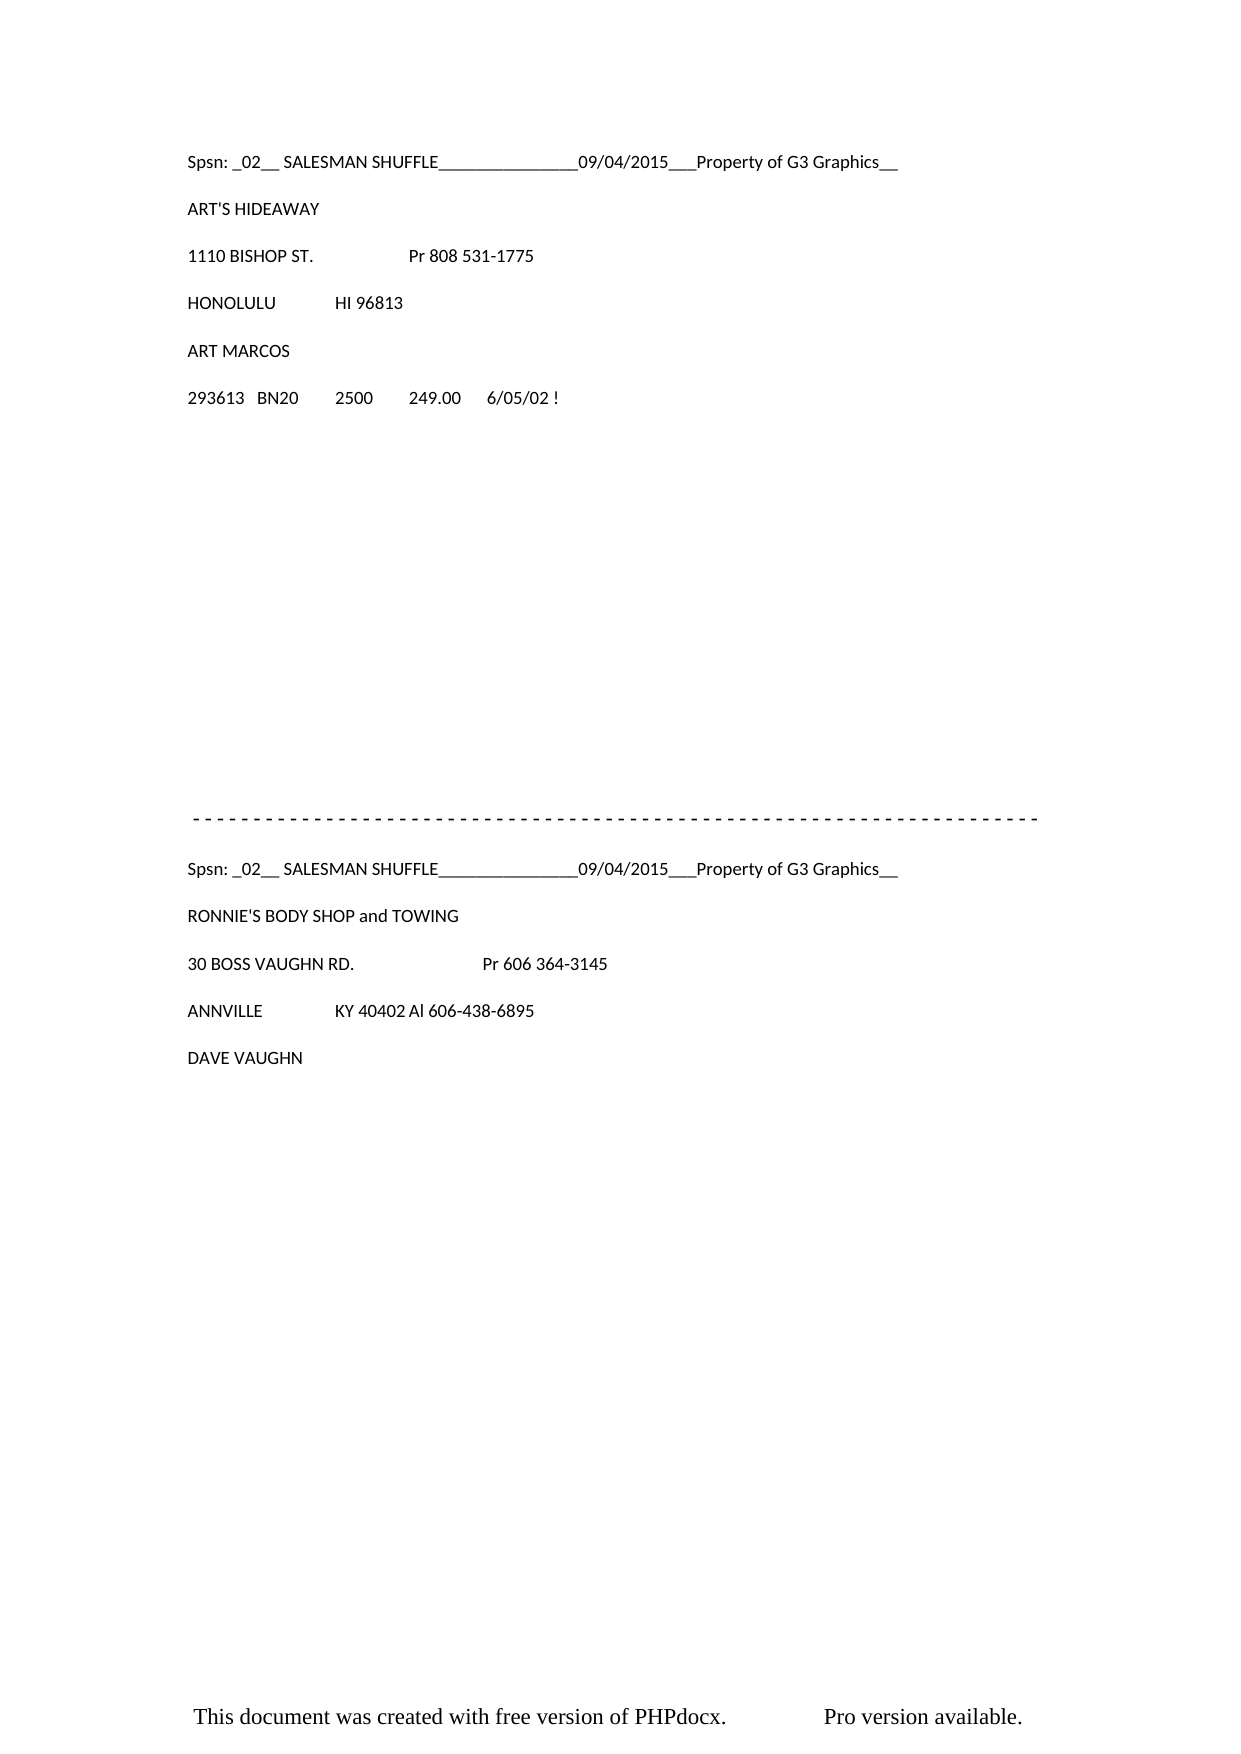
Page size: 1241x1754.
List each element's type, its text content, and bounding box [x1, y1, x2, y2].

text DAVE VAUGHN [187, 1046, 1053, 1069]
text 293613 BN20 2500 249.00 6/05/02 ! [187, 386, 1053, 409]
text ANNVILLE KY 40402 Al 606-438-6895 [187, 999, 1053, 1022]
text 1110 BISHOP ST. Pr 808 531-1775 [187, 244, 1053, 267]
text 30 BOSS VAUGHN RD. Pr 606 364-3145 [187, 952, 1053, 974]
text Spsn: _02__ SALESMAN SHUFFLE_______________09/04/2015___Property of G3 Graphics__ [187, 150, 1053, 173]
text HONOLULU HI 96813 [187, 292, 1053, 314]
text ART'S HIDEAWAY [187, 197, 1053, 220]
text ART MARCOS [187, 339, 1053, 362]
text Spsn: _02__ SALESMAN SHUFFLE_______________09/04/2015___Property of G3 Graphics__ [187, 857, 1053, 880]
text RONNIE'S BODY SHOP and TOWING [187, 904, 1053, 927]
text - - - - - - - - - - - - - - - - - - - - - - - - - - - - - - - - - - - - - - - - - - - - - - - - - - - - - - - - - - - - - - - - - - - - - - [187, 804, 1053, 832]
